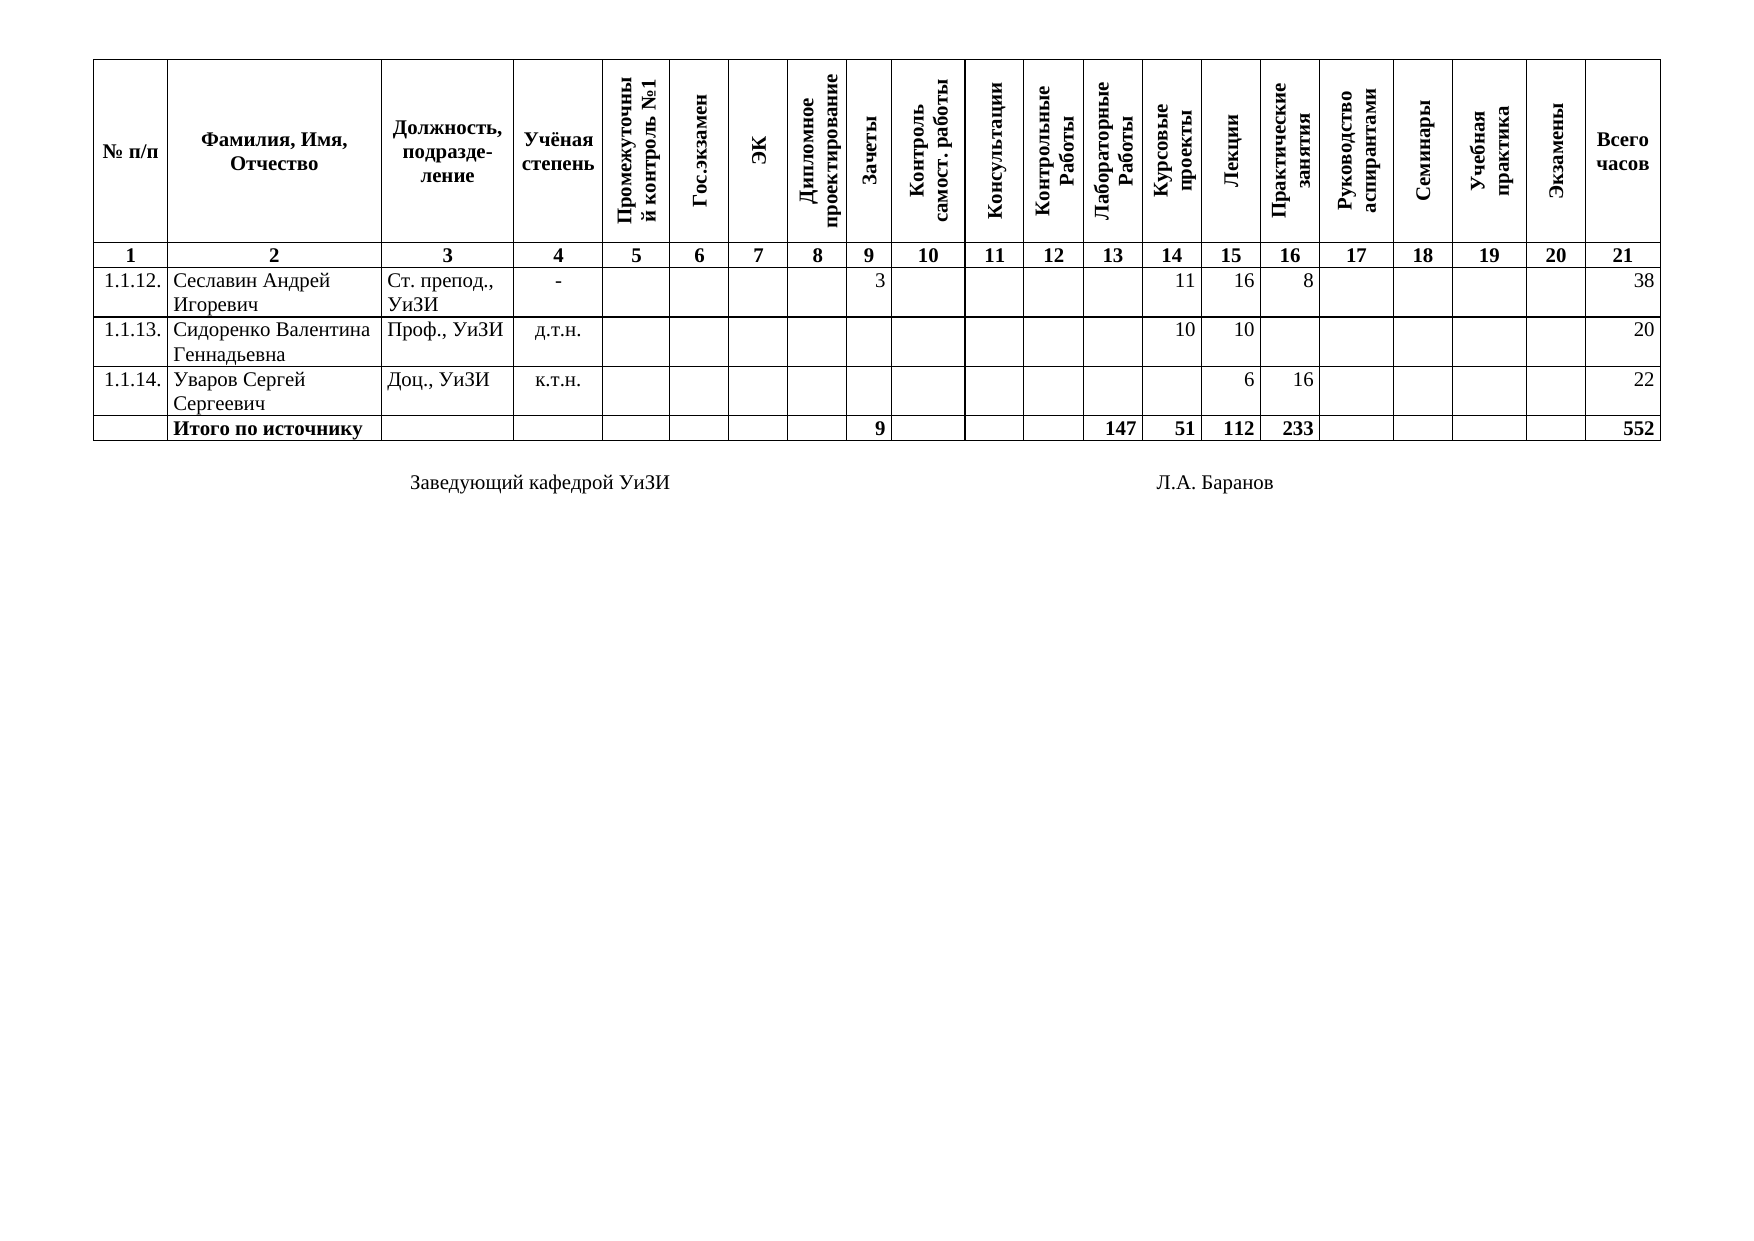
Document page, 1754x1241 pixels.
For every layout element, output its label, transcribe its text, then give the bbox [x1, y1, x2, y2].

table_cell 10 [1143, 318, 1201, 366]
table_cell 233 [1261, 416, 1319, 440]
table_cell [788, 268, 846, 316]
table_header Промежуточный контроль №1 [603, 60, 669, 242]
table_cell Сеславин Андрей Игоревич [168, 268, 381, 316]
table_cell 3 [847, 268, 891, 316]
table_header Практические занятия [1261, 60, 1319, 242]
table_cell 20 [1527, 243, 1585, 267]
table_header Учёная степень [514, 60, 602, 242]
table_cell [1453, 367, 1526, 415]
table_cell [1024, 416, 1083, 440]
table_cell [514, 416, 602, 440]
table_cell [966, 318, 1023, 366]
table_header Дипломное проектирование [788, 60, 846, 242]
table_header Всего часов [1586, 60, 1660, 242]
table_cell [1084, 367, 1142, 415]
table_cell 6 [670, 243, 728, 267]
table_cell [1527, 416, 1585, 440]
table_cell [1453, 416, 1526, 440]
table_cell [603, 416, 669, 440]
table_cell [603, 318, 669, 366]
table_cell [1143, 367, 1201, 415]
table_cell 9 [847, 243, 891, 267]
table_cell [892, 416, 964, 440]
table_cell - [514, 268, 602, 316]
table_cell 147 [1084, 416, 1142, 440]
table_cell 10 [1202, 318, 1260, 366]
table_header Должность, подразде-ление [382, 60, 513, 242]
table_cell [670, 268, 728, 316]
table_cell 11 [966, 243, 1023, 267]
table_cell [1024, 268, 1083, 316]
table_cell [1527, 367, 1585, 415]
table_cell 16 [1261, 367, 1319, 415]
table_cell [382, 416, 513, 440]
table_cell [94, 416, 167, 440]
table_cell [892, 268, 964, 316]
table_cell Итого по источнику [168, 416, 381, 440]
table_cell 8 [788, 243, 846, 267]
table_cell [788, 367, 846, 415]
table_cell 1.1.13. [94, 318, 167, 366]
table_cell [966, 416, 1023, 440]
table_cell 9 [847, 416, 891, 440]
table_cell [729, 416, 787, 440]
table_cell 51 [1143, 416, 1201, 440]
table_cell 18 [1394, 243, 1452, 267]
table_cell [892, 367, 964, 415]
table_cell 12 [1024, 243, 1083, 267]
table_cell 8 [1261, 268, 1319, 316]
table_cell [1261, 318, 1319, 366]
table_header Экзамены [1527, 60, 1585, 242]
table_cell [1394, 318, 1452, 366]
table_cell [1084, 318, 1142, 366]
table_cell 15 [1202, 243, 1260, 267]
table_cell 16 [1202, 268, 1260, 316]
table_cell [670, 318, 728, 366]
table_cell [1320, 416, 1393, 440]
table_cell [966, 367, 1023, 415]
table_cell 1.1.14. [94, 367, 167, 415]
table_cell 3 [382, 243, 513, 267]
table_header Семинары [1394, 60, 1452, 242]
table_cell 21 [1586, 243, 1660, 267]
table_cell [892, 318, 964, 366]
table_header Учебная практика [1453, 60, 1526, 242]
table_cell 20 [1586, 318, 1660, 366]
table_cell [603, 367, 669, 415]
table_cell [603, 268, 669, 316]
table_cell 6 [1202, 367, 1260, 415]
table_cell 16 [1261, 243, 1319, 267]
table_cell Проф., УиЗИ [382, 318, 513, 366]
table_cell [729, 318, 787, 366]
table_cell Сидоренко Валентина Геннадьевна [168, 318, 381, 366]
table_header Гос.экзамен [670, 60, 728, 242]
table_cell 38 [1586, 268, 1660, 316]
table_cell [1024, 318, 1083, 366]
table_header Консультации [966, 60, 1023, 242]
table_header Лекции [1202, 60, 1260, 242]
table_cell 4 [514, 243, 602, 267]
table_cell 7 [729, 243, 787, 267]
table_cell 13 [1084, 243, 1142, 267]
table_header ЭК [729, 60, 787, 242]
table_cell [1024, 367, 1083, 415]
table_cell 5 [603, 243, 669, 267]
table_cell 19 [1453, 243, 1526, 267]
table_header Руководство аспирантами [1320, 60, 1393, 242]
table_cell [1527, 268, 1585, 316]
table_cell [1084, 268, 1142, 316]
table_cell [1453, 268, 1526, 316]
table_cell [1320, 268, 1393, 316]
table_cell 10 [892, 243, 964, 267]
table_cell [847, 367, 891, 415]
table_cell [1527, 318, 1585, 366]
table_cell 112 [1202, 416, 1260, 440]
table_cell [1320, 367, 1393, 415]
table_header № п/п [94, 60, 167, 242]
table_header Контроль самост. работы [892, 60, 964, 242]
table_cell 1 [94, 243, 167, 267]
table_cell Ст. препод., УиЗИ [382, 268, 513, 316]
table_cell 17 [1320, 243, 1393, 267]
table_cell 22 [1586, 367, 1660, 415]
table_cell 1.1.12. [94, 268, 167, 316]
table_cell [1394, 268, 1452, 316]
table_cell 11 [1143, 268, 1201, 316]
table_header Контрольные Работы [1024, 60, 1083, 242]
table_cell [788, 318, 846, 366]
table_cell [729, 367, 787, 415]
table_cell [788, 416, 846, 440]
table_header Фамилия, Имя, Отчество [168, 60, 381, 242]
table_cell 2 [168, 243, 381, 267]
table_cell [670, 367, 728, 415]
table_cell д.т.н. [514, 318, 602, 366]
table_header Лабораторные Работы [1084, 60, 1142, 242]
table_cell к.т.н. [514, 367, 602, 415]
table_cell [1320, 318, 1393, 366]
table_cell 14 [1143, 243, 1201, 267]
table_cell [966, 268, 1023, 316]
table_cell [1453, 318, 1526, 366]
table_header Курсовые проекты [1143, 60, 1201, 242]
table_cell Доц., УиЗИ [382, 367, 513, 415]
table_cell [670, 416, 728, 440]
table_cell Уваров Сергей Сергеевич [168, 367, 381, 415]
table_header Зачеты [847, 60, 891, 242]
table_cell [1394, 416, 1452, 440]
table_cell 552 [1586, 416, 1660, 440]
table_header Л.А. Баранов [827, 470, 1285, 494]
table_cell [729, 268, 787, 316]
table_header Заведующий кафедрой УиЗИ [399, 470, 827, 494]
table_cell [1394, 367, 1452, 415]
table_cell [847, 318, 891, 366]
